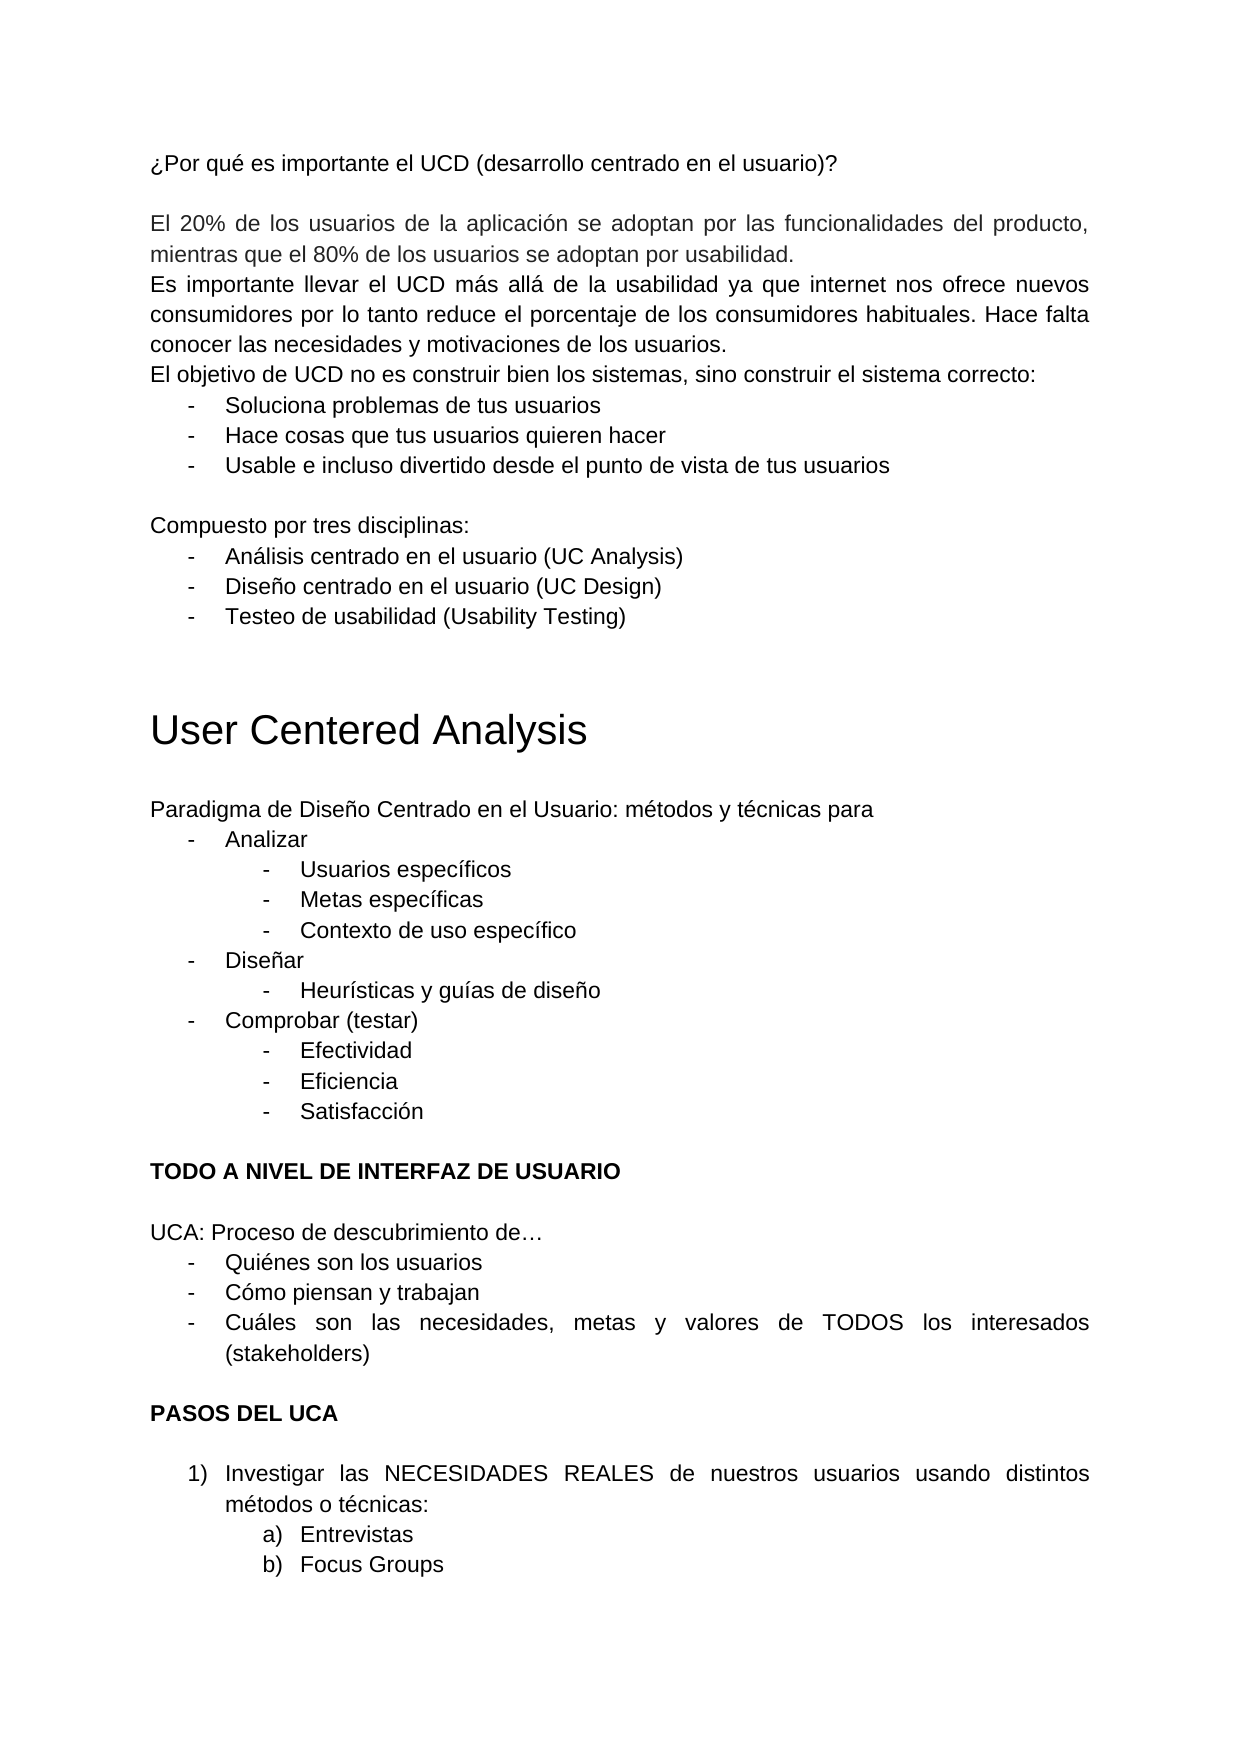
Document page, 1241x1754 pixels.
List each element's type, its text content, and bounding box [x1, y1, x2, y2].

list Cuáles son las necesidades, metas y valores de TODOS los interesados (stakeholders) [187, 1309, 1090, 1366]
list Usable e incluso divertido desde el punto de vista de tus usuarios [187, 452, 1090, 478]
text ¿Por qué es importante el UCD (desarrollo centrado en el usuario)? [150, 150, 1090, 176]
list Diseñar [187, 947, 1090, 973]
list Focus Groups [262, 1551, 1090, 1577]
list Heurísticas y guías de diseño [262, 977, 1090, 1003]
list Usuarios específicos [262, 856, 1090, 883]
text El 20% de los usuarios de la aplicación se adoptan por las funcionalidades del producto, mientras que el 80% de los usuarios se adoptan por usabilidad. [150, 210, 1090, 267]
list Soluciona problemas de tus usuarios [187, 392, 1090, 418]
list Comprobar (testar) [187, 1007, 1090, 1034]
list Hace cosas que tus usuarios quieren hacer [187, 422, 1090, 448]
text Paradigma de Diseño Centrado en el Usuario: métodos y técnicas para [150, 796, 1090, 822]
list Testeo de usabilidad (Usability Testing) [187, 603, 1090, 629]
list Quiénes son los usuarios [187, 1249, 1090, 1275]
text UCA: Proceso de descubrimiento de… [150, 1219, 1090, 1245]
list Entrevistas [262, 1521, 1090, 1547]
list Eficiencia [262, 1068, 1090, 1094]
text TODO A NIVEL DE INTERFAZ DE USUARIO [150, 1158, 1090, 1185]
subtitle User Centered Analysis [150, 705, 1090, 753]
text Es importante llevar el UCD más allá de la usabilidad ya que internet nos ofrece nuevos consumidores por lo tanto reduce el porcentaje de los consumidores habituales. Hace falta conocer las necesidades y motivaciones de los usuarios. [150, 271, 1090, 358]
list Diseño centrado en el usuario (UC Design) [187, 573, 1090, 599]
list Efectividad [262, 1037, 1090, 1064]
list Satisfacción [262, 1098, 1090, 1124]
list Contexto de uso específico [262, 917, 1090, 943]
text Compuesto por tres disciplinas: [150, 512, 1090, 539]
list Analizar [187, 826, 1090, 852]
list Investigar las NECESIDADES REALES de nuestros usuarios usando distintos métodos o técnicas: [187, 1460, 1090, 1517]
list Cómo piensan y trabajan [187, 1279, 1090, 1306]
list Análisis centrado en el usuario (UC Analysis) [187, 543, 1090, 569]
text PASOS DEL UCA [150, 1400, 1090, 1426]
text El objetivo de UCD no es construir bien los sistemas, sino construir el sistema correcto: [150, 361, 1090, 388]
list Metas específicas [262, 886, 1090, 913]
